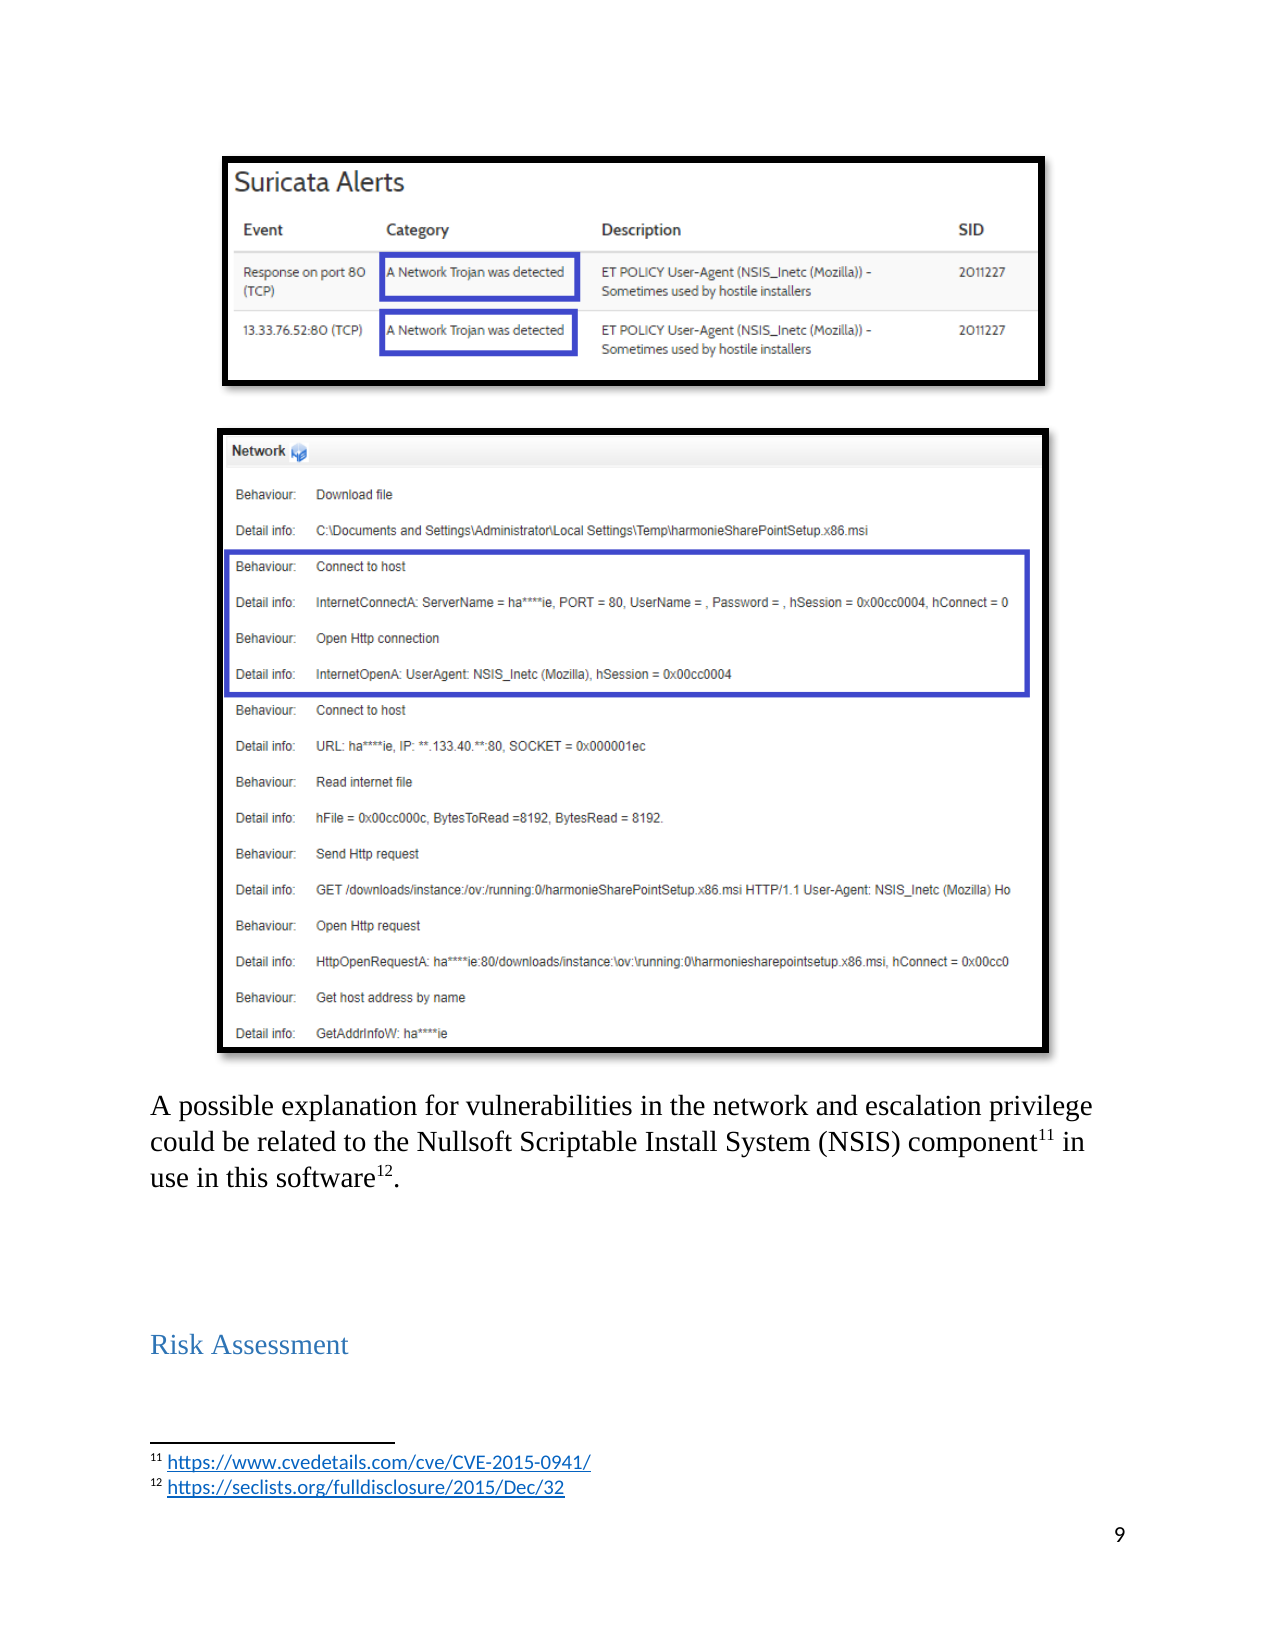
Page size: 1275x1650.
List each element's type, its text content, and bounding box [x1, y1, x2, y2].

text A possible explanation for vulnerabilities in the network and escalation privilege could be related to the Nullsoft Scriptable Install System (NSIS) component in use in this software. [150, 1088, 1125, 1194]
subtitle Risk Assessment [150, 1327, 1125, 1361]
picture [223, 435, 1042, 1047]
picture [228, 163, 1038, 380]
